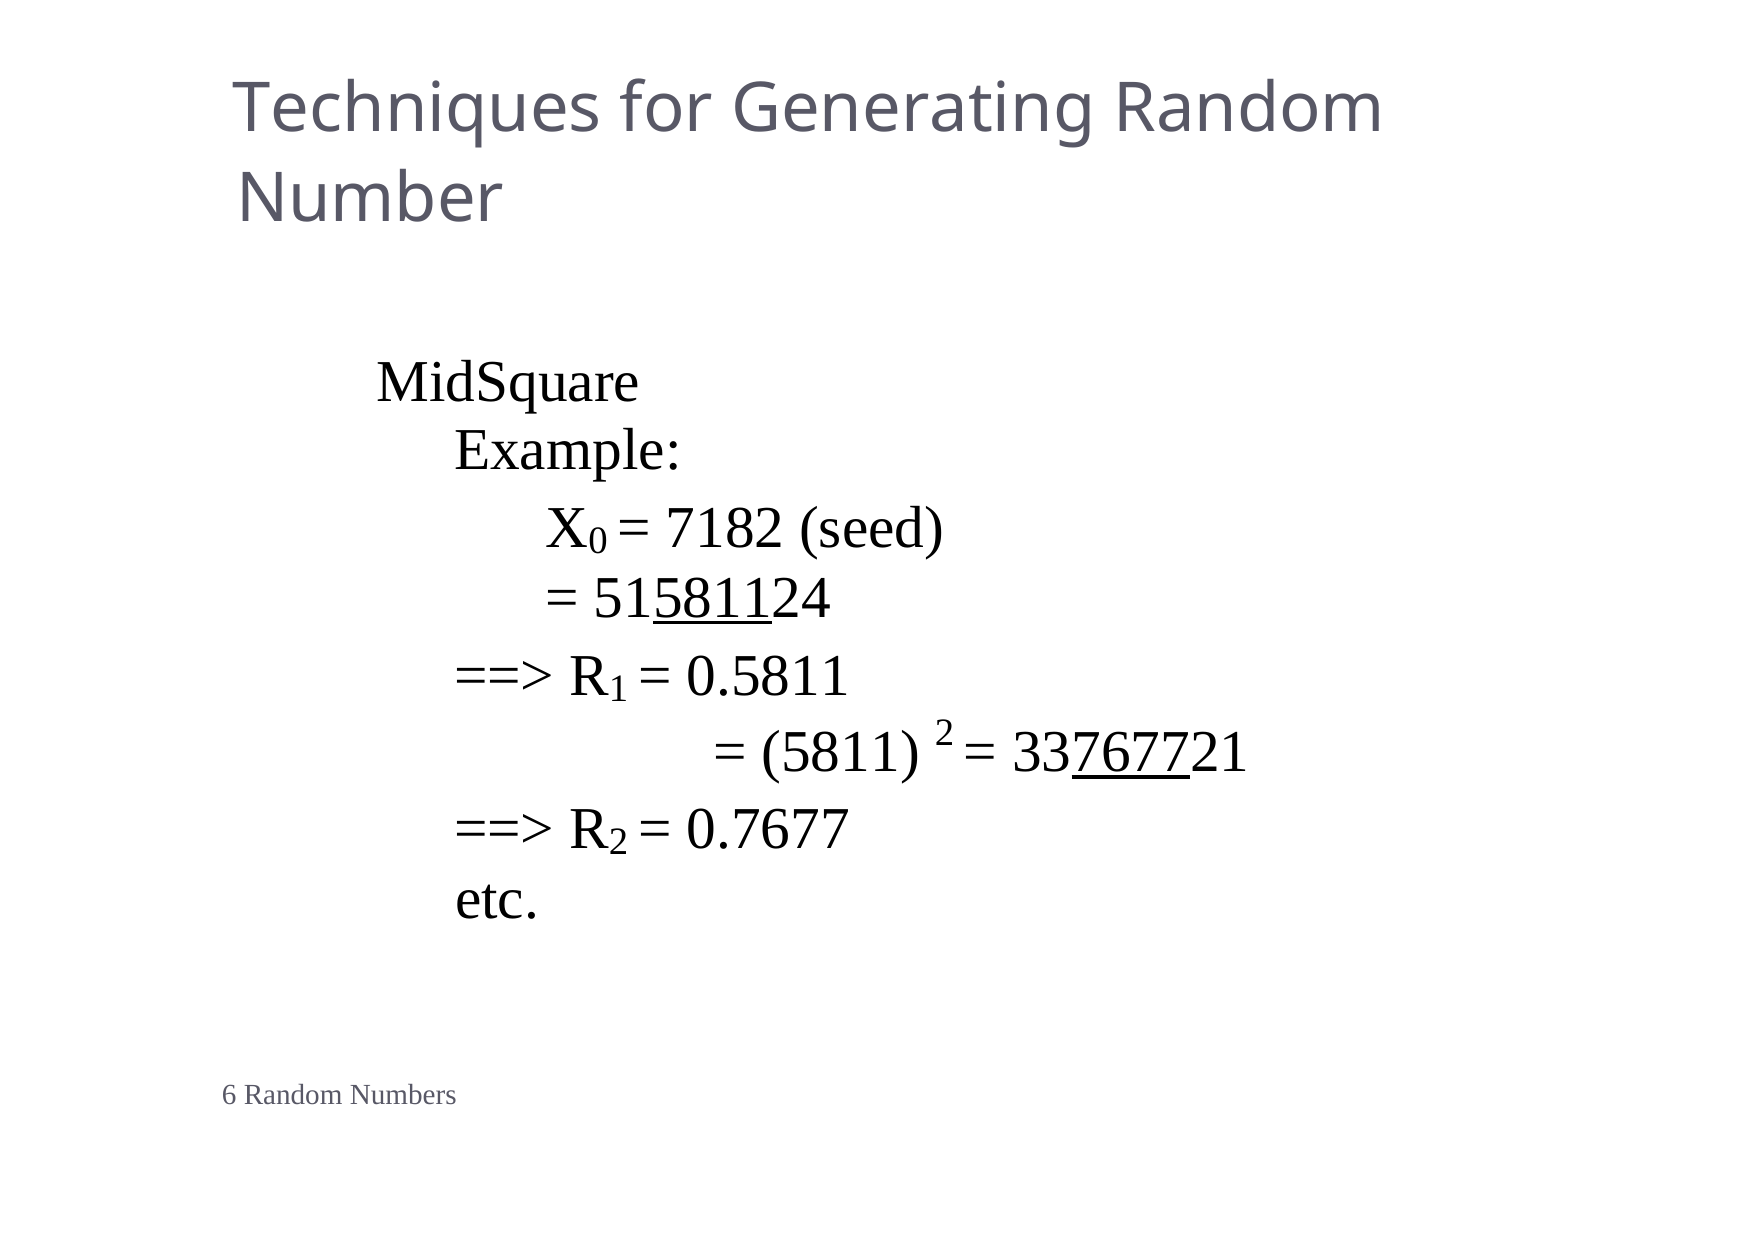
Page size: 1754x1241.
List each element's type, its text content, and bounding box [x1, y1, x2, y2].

text = 51581124 [530, 562, 1600, 630]
text ==> R2 = 0.7677 [454, 786, 1600, 863]
text Example: [454, 414, 1600, 482]
text etc. [455, 863, 1600, 931]
text = (5811) 2 = 33767721 [167, 709, 1249, 786]
text 6 Random Numbers [222, 1077, 1600, 1111]
text X0 = 7182 (seed) [530, 485, 1600, 562]
text MidSquare [376, 346, 1600, 414]
text ==> R1 = 0.5811 [454, 633, 1600, 709]
text Techniques for Generating Random Number [232, 58, 1452, 242]
